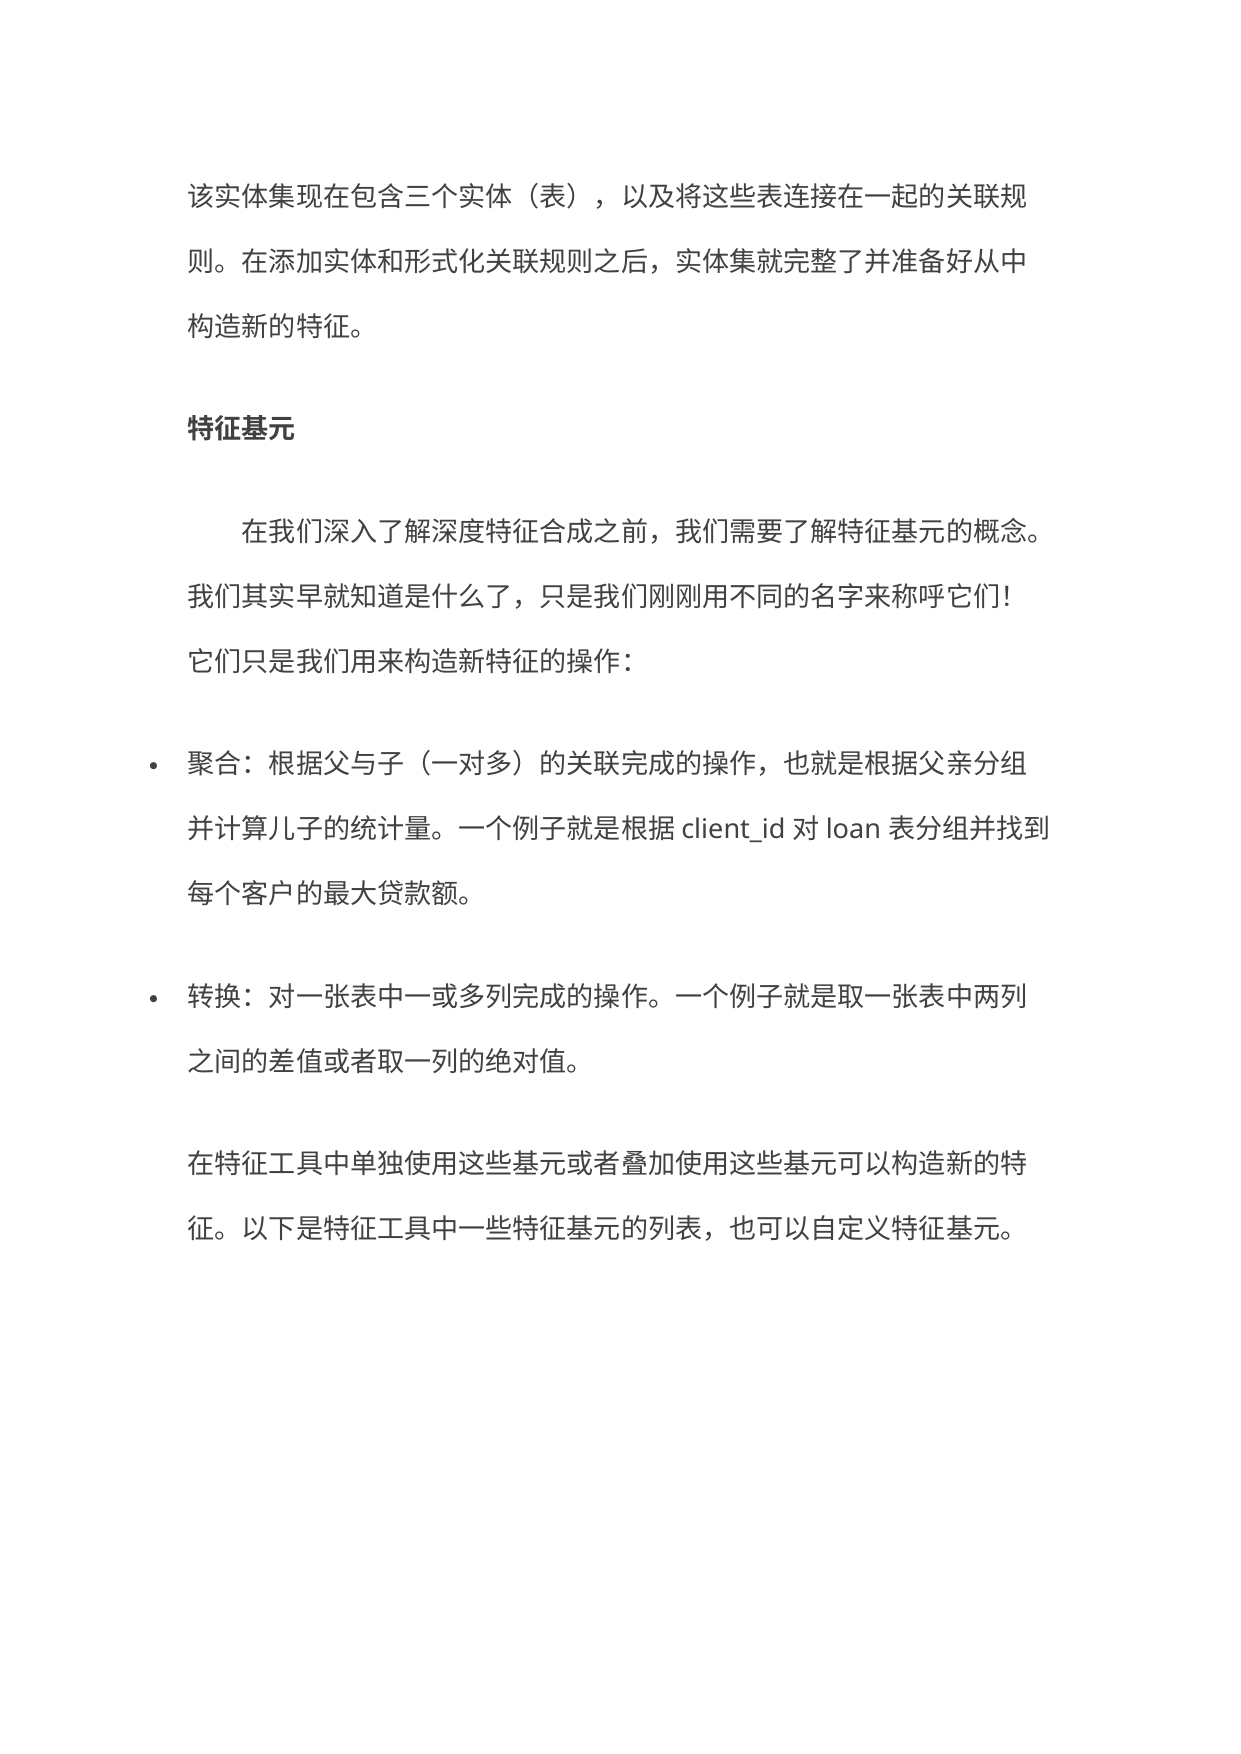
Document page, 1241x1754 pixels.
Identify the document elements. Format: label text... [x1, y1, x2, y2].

list 聚合：根据父与子（一对多）的关联完成的操作，也就是根据父亲分组并计算儿子的统计量。一个例子就是根据 client_id 对 loan 表分组并找到每个客户的最大贷款额。 [150, 729, 1053, 924]
text 该实体集现在包含三个实体（表），以及将这些表连接在一起的关联规则。在添加实体和形式化关联规则之后，实体集就完整了并准备好从中构造新的特征。 [187, 162, 1053, 357]
text 在我们深入了解深度特征合成之前，我们需要了解特征基元的概念。我们其实早就知道是什么了，只是我们刚刚用不同的名字来称呼它们！它们只是我们用来构造新特征的操作： [187, 497, 1053, 692]
text 特征基元 [187, 394, 1053, 459]
text 在特征工具中单独使用这些基元或者叠加使用这些基元可以构造新的特征。以下是特征工具中一些特征基元的列表，也可以自定义特征基元。 [187, 1129, 1053, 1259]
list 转换：对一张表中一或多列完成的操作。一个例子就是取一张表中两列之间的差值或者取一列的绝对值。 [150, 962, 1053, 1092]
